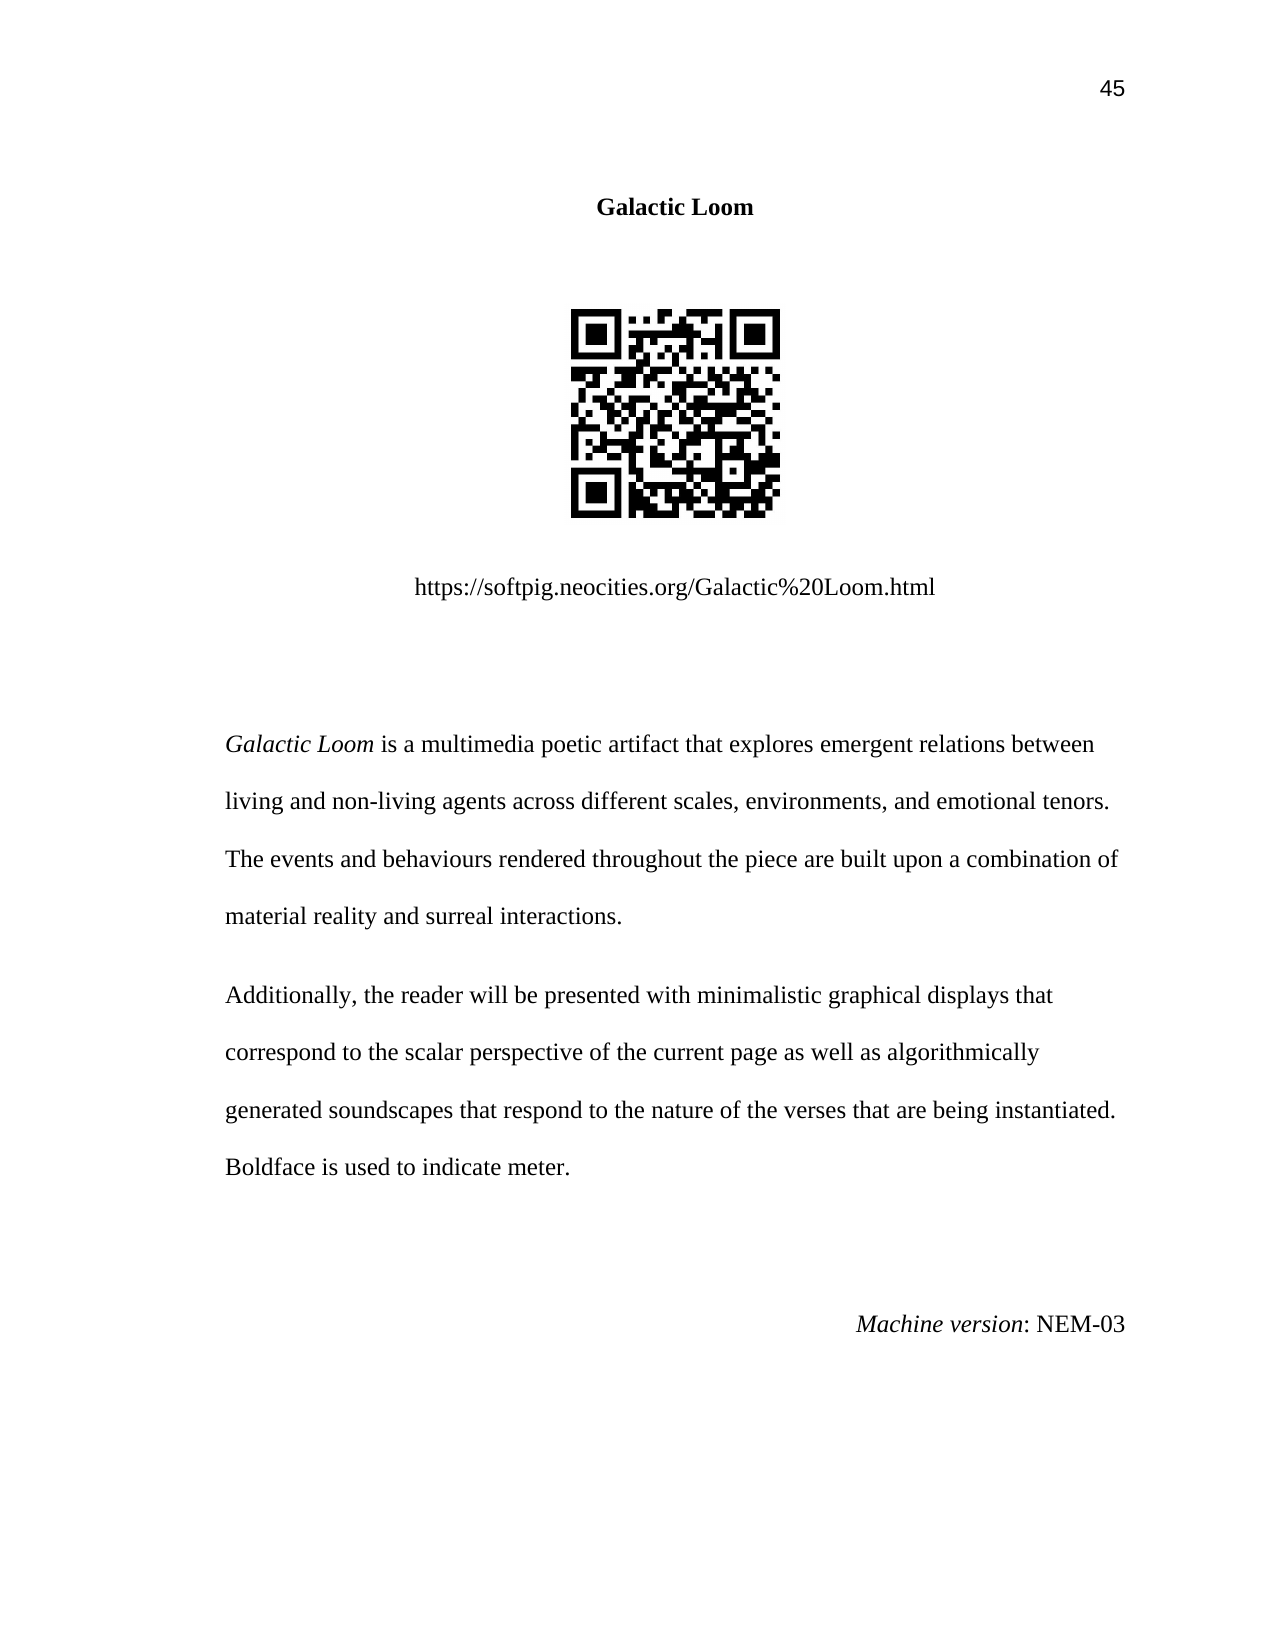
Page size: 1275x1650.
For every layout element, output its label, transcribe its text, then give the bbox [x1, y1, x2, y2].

text https://softpig.neocities.org/Galactic%20Loom.html [225, 572, 1125, 601]
text Additionally, the reader will be presented with minimalistic graphical displays that correspond to the scalar perspective of the current page as well as algorithmically generated soundscapes that respond to the nature of the verses that are being instantiated. Boldface is used to indicate meter. [225, 980, 1125, 1181]
text Galactic Loom is a multimedia poetic artifact that explores emergent relations between living and non-living agents across different scales, environments, and emotional tenors. The events and behaviours rendered throughout the piece are built upon a combination of material reality and surreal interactions. [225, 729, 1125, 930]
text Machine version: NEM-03 [225, 1309, 1125, 1338]
subtitle Galactic Loom [225, 192, 1125, 220]
picture [564, 303, 787, 525]
